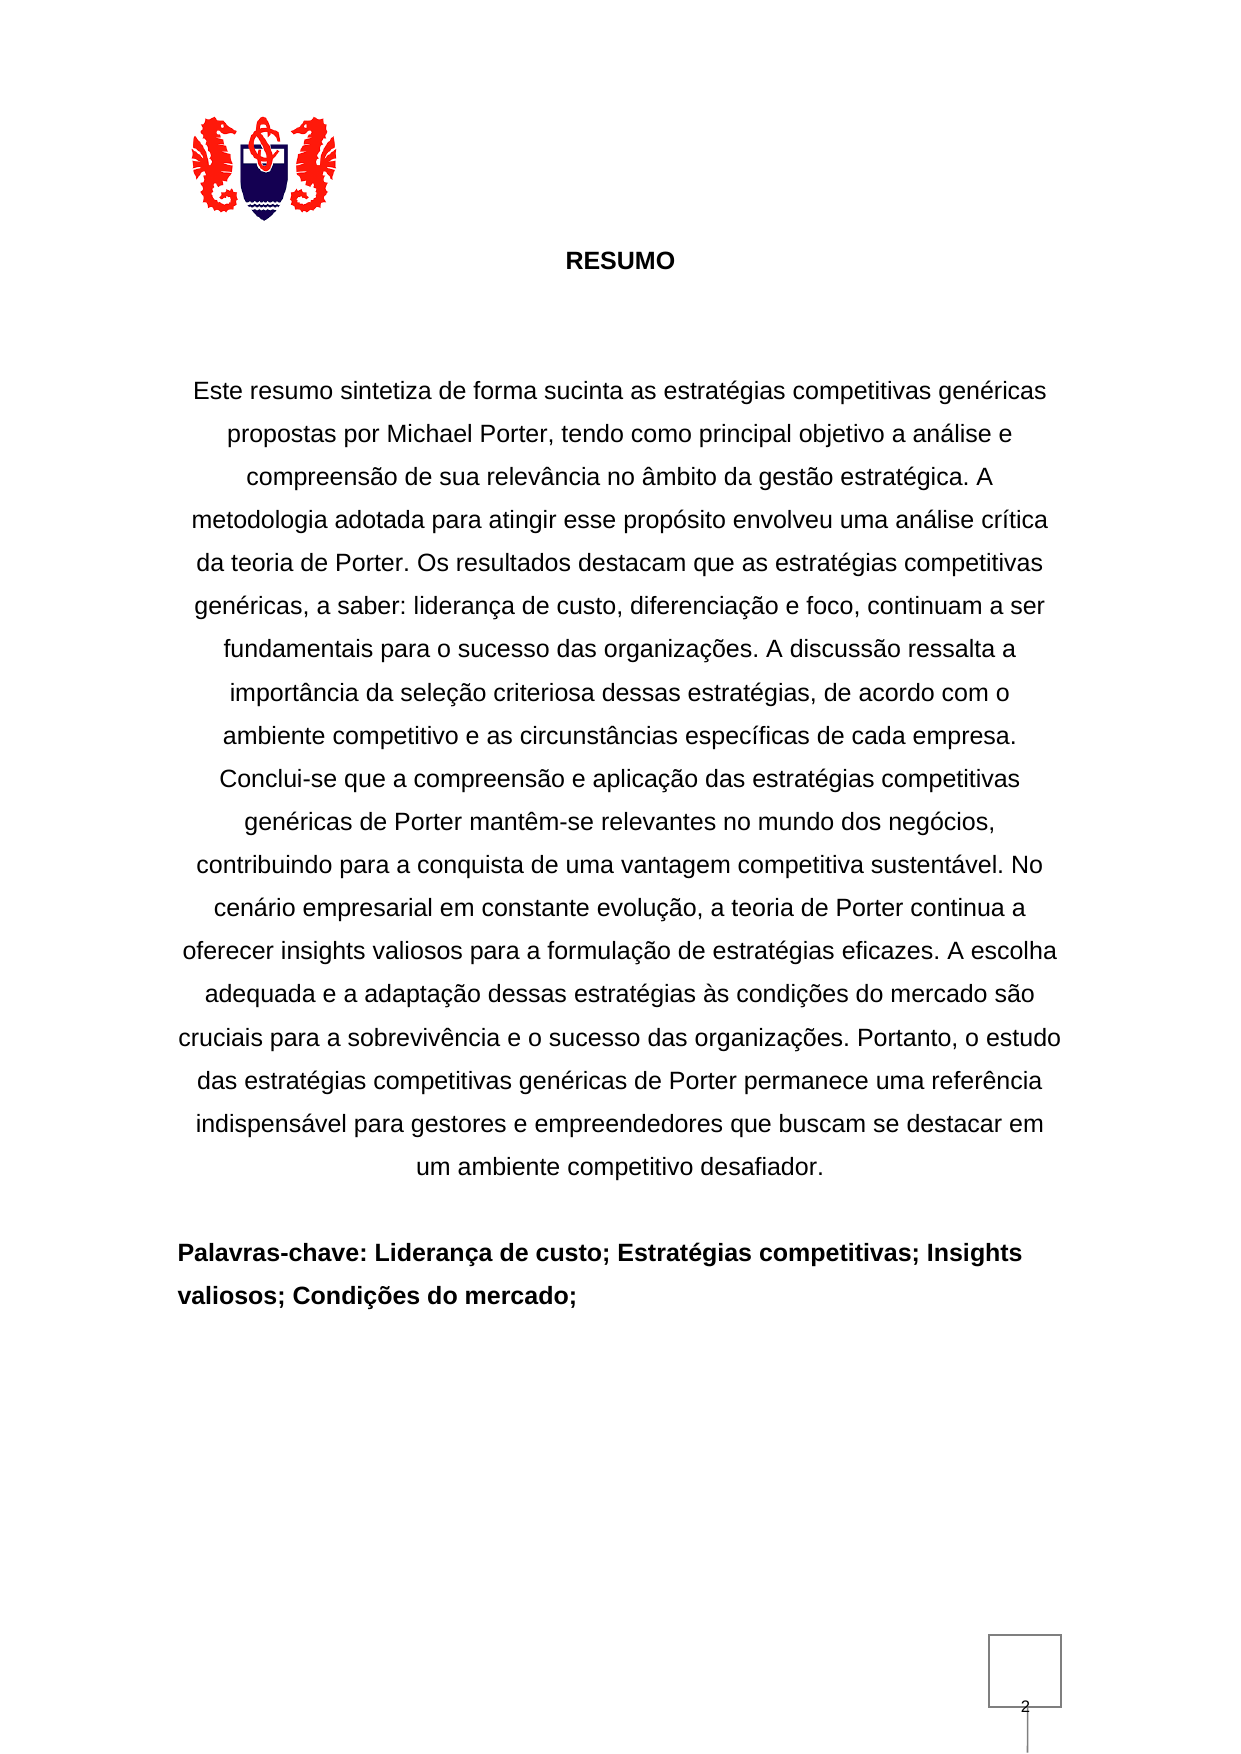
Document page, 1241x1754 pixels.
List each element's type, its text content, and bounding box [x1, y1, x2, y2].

text Palavras-chave: Liderança de custo; Estratégias competitivas; Insights valiosos; Condições do mercado; [177, 1238, 1063, 1310]
text Este resumo sintetiza de forma sucinta as estratégias competitivas genéricas propostas por Michael Porter, tendo como principal objetivo a análise e compreensão de sua relevância no âmbito da gestão estratégica. A metodologia adotada para atingir esse propósito envolveu uma análise crítica da teoria de Porter. Os resultados destacam que as estratégias competitivas genéricas, a saber: liderança de custo, diferenciação e foco, continuam a ser fundamentais para o sucesso das organizações. A discussão ressalta a importância da seleção criteriosa dessas estratégias, de acordo com o ambiente competitivo e as circunstâncias específicas de cada empresa. Conclui-se que a compreensão e aplicação das estratégias competitivas genéricas de Porter mantêm-se relevantes no mundo dos negócios, contribuindo para a conquista de uma vantagem competitiva sustentável. No cenário empresarial em constante evolução, a teoria de Porter continua a oferecer insights valiosos para a formulação de estratégias eficazes. A escolha adequada e a adaptação dessas estratégias às condições do mercado são cruciais para a sobrevivência e o sucesso das organizações. Portanto, o estudo das estratégias competitivas genéricas de Porter permanece uma referência indispensável para gestores e empreendedores que buscam se destacar em um ambiente competitivo desafiador. [177, 376, 1063, 1181]
picture [177, 73, 350, 247]
text RESUMO [177, 246, 1063, 275]
